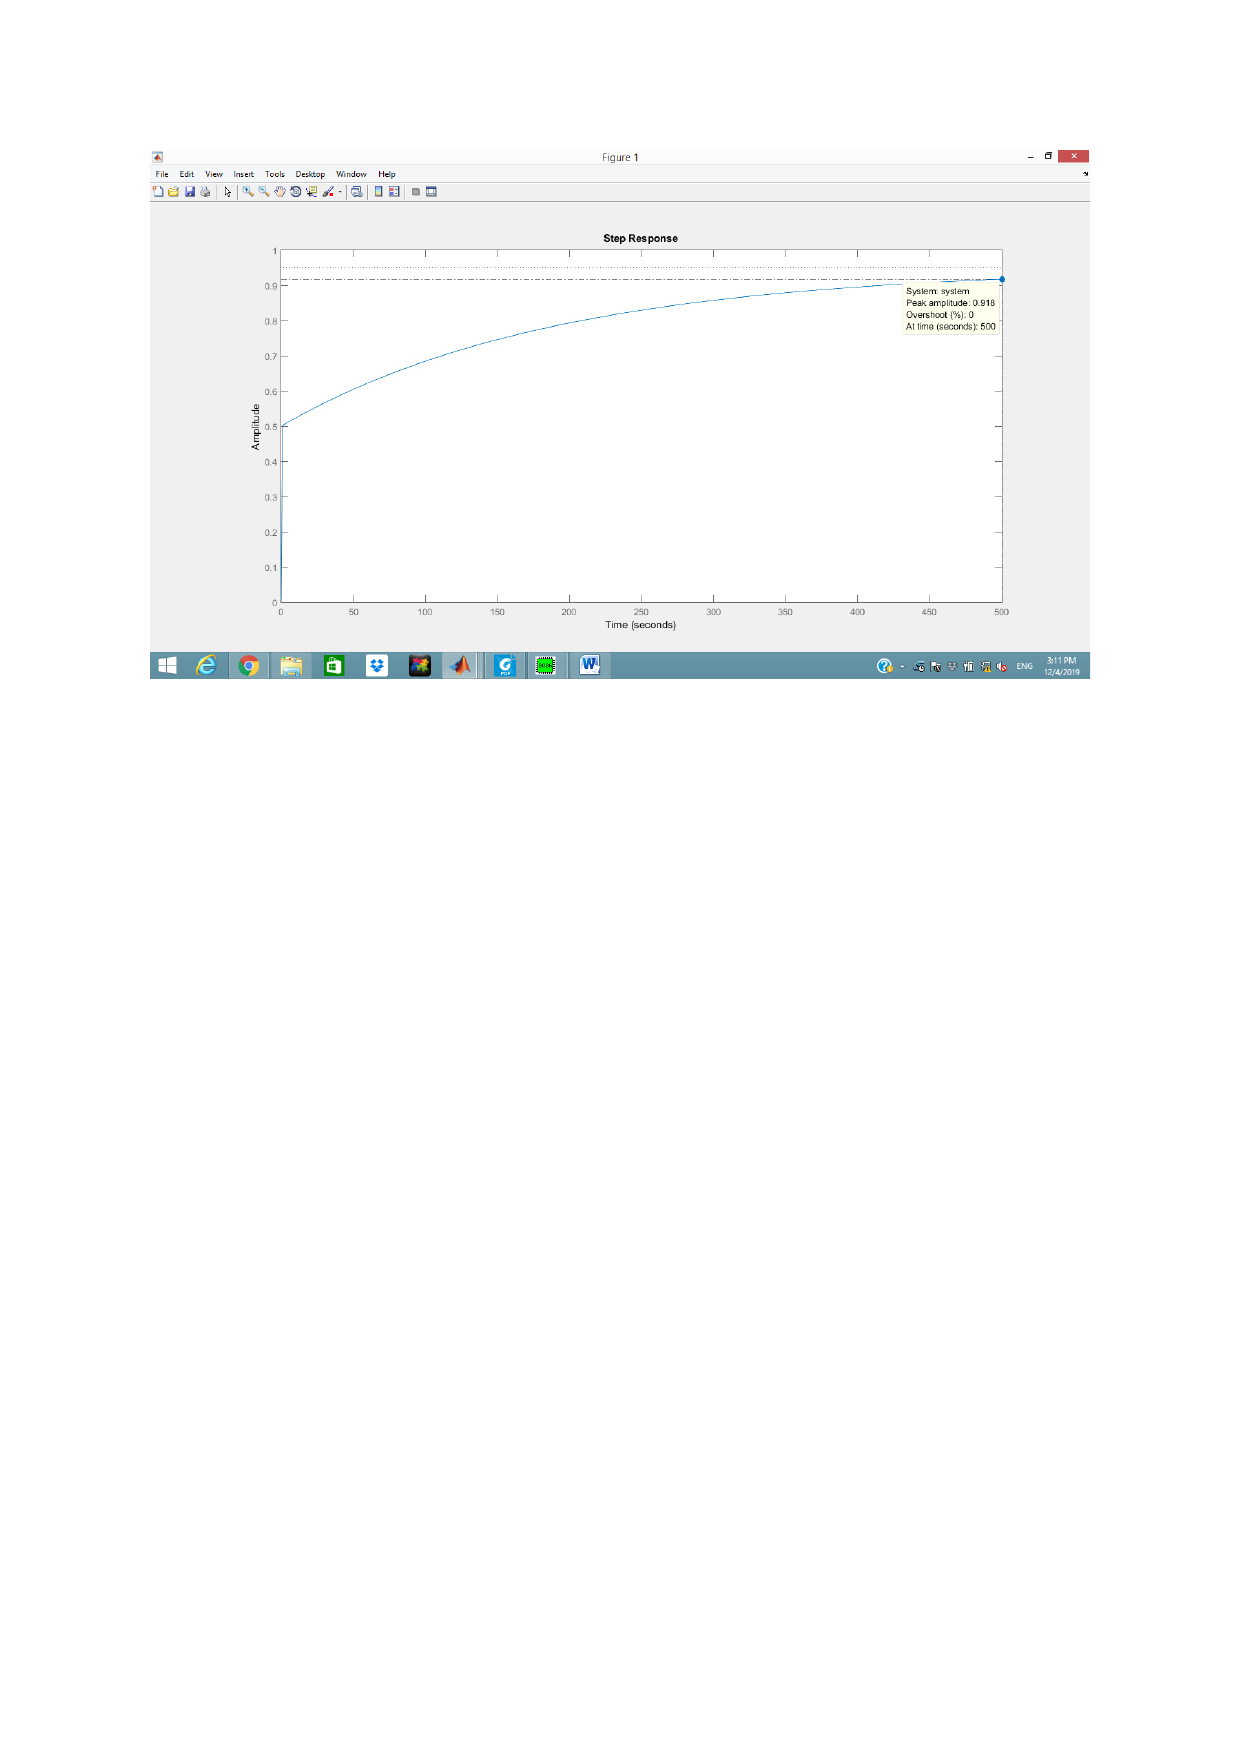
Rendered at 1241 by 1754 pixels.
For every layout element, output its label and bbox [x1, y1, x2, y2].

picture [150, 150, 1091, 679]
